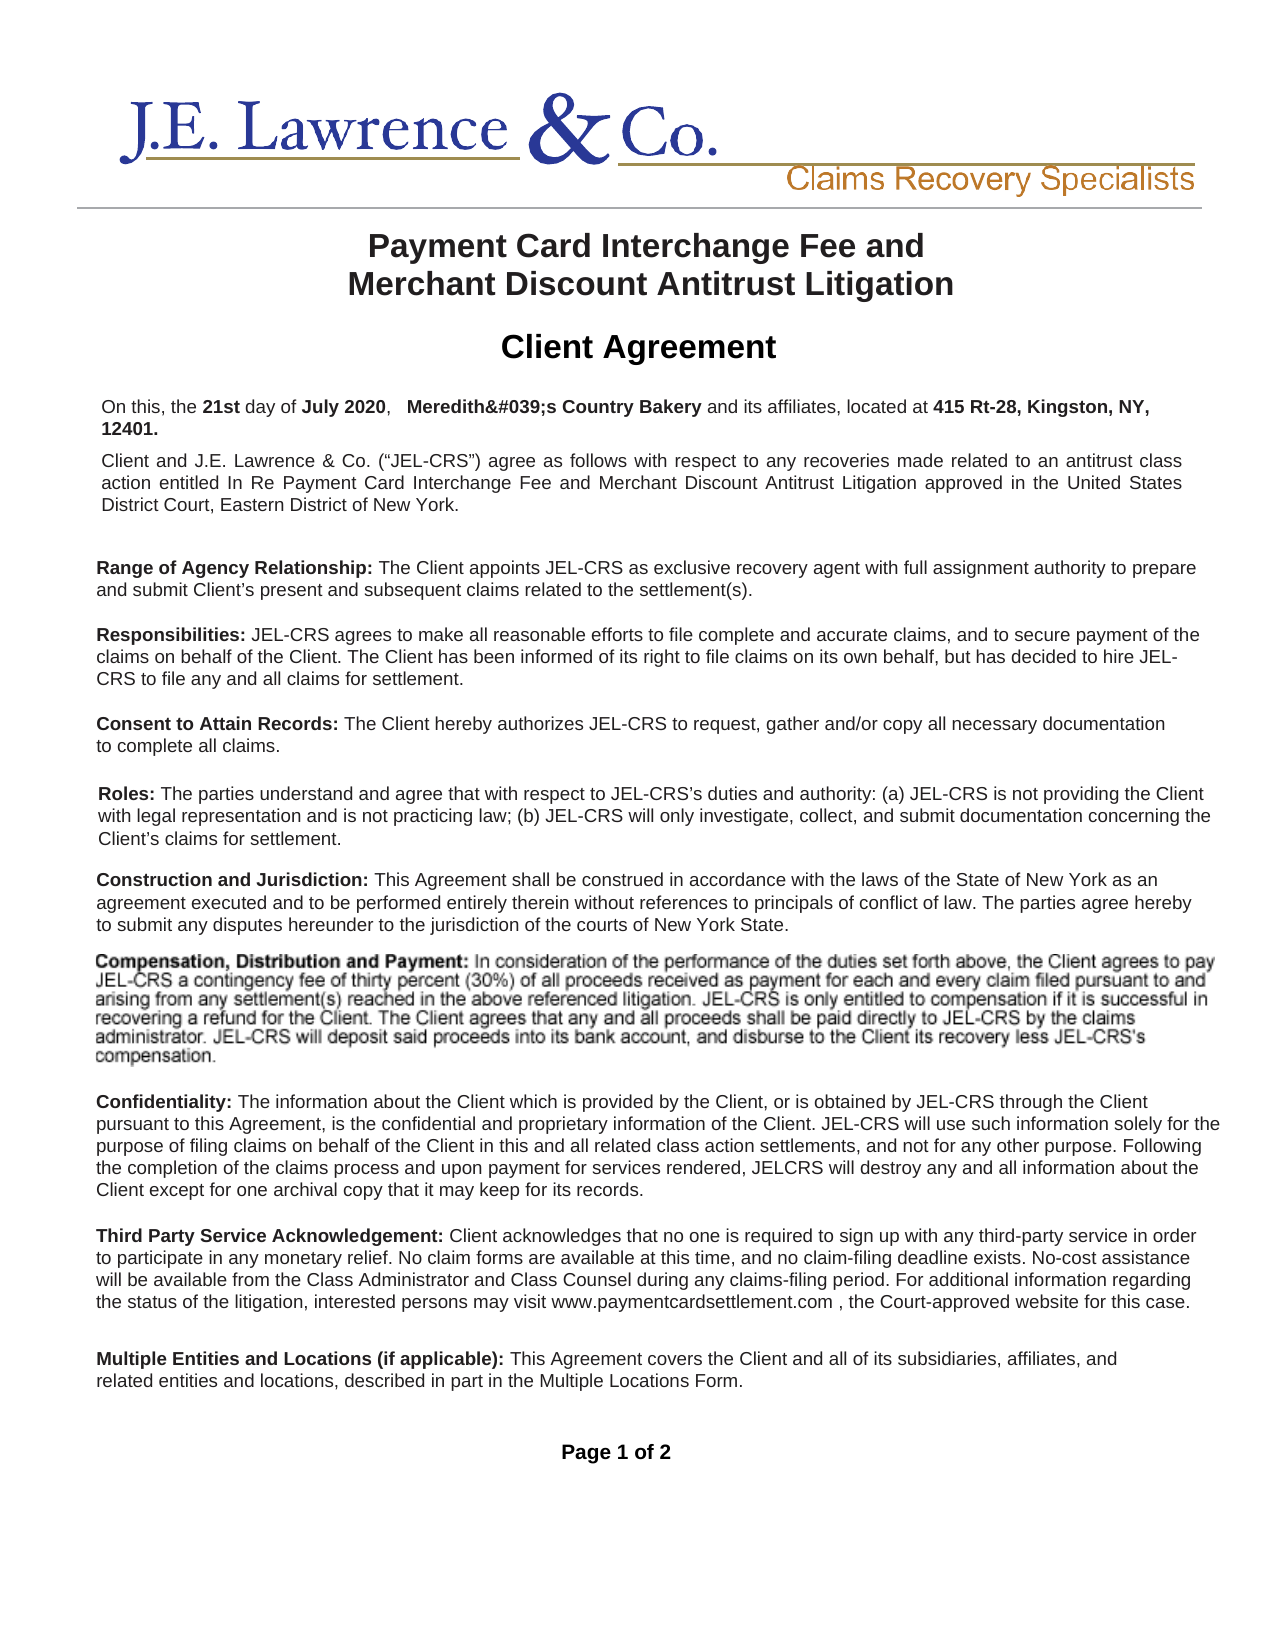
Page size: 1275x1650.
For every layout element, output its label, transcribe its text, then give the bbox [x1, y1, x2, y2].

text Page 1 of 2 [215, 1439, 1017, 1463]
text On this, the 21st day of July 2020, Meredith&#039;s Country Bakery and its affiliates, located at 415 Rt-28, Kingston, NY, 12401. [101, 396, 1183, 439]
picture [238, 101, 507, 150]
picture [787, 165, 809, 190]
picture [1154, 166, 1194, 190]
text Client and J.E. Lawrence & Co. (“JEL-CRS”) agree as follows with respect to any recoveries made related to an antitrust class action entitled In Re Payment Card Interchange Fee and Merchant Discount Antitrust Litigation approved in the United States District Court, Eastern District of New York. [101, 450, 1183, 516]
text Payment Card Interchange Fee and Merchant Discount Antitrust Litigation [64, 226, 1237, 303]
picture [1041, 165, 1060, 190]
text Confidentiality: The information about the Client which is provided by the Client, or is obtained by JEL-CRS through the Client pursuant to this Agreement, is the confidential and proprietary information of the Client. JEL-CRS will use such information solely for the purpose of filing claims on behalf of the Client in this and all related class action settlements, and not for any other purpose. Following the completion of the claims process and upon payment for services rendered, JELCRS will destroy any and all information about the Client except for one archival copy that it may keep for its records. [96, 1091, 1223, 1201]
text Multiple Entities and Locations (if applicable): This Agreement covers the Client and all of its subsidiaries, affiliates, and related entities and locations, described in part in the Multiple Locations Form. [96, 1347, 1163, 1391]
picture [843, 172, 884, 190]
text Consent to Attain Records: The Client hereby authorizes JEL-CRS to request, gather and/or copy all necessary documentation to complete all claims. [96, 713, 1169, 757]
picture [1063, 166, 1119, 196]
text Roles: The parties understand and agree that with respect to JEL-CRS’s duties and authority: (a) JEL-CRS is not providing the Client with legal representation and is not practicing law; (b) JEL-CRS will only investigate, collect, and submit documentation concerning the Client’s claims for settlement. [98, 783, 1215, 849]
picture [95, 954, 1215, 1067]
text Responsibilities: JEL-CRS agrees to make all reasonable efforts to file complete and accurate claims, and to secure payment of the claims on behalf of the Client. The Client has been informed of its right to file claims on its own behalf, but has decided to hire JEL-CRS to file any and all claims for settlement. [96, 624, 1201, 690]
picture [1005, 172, 1031, 197]
text Construction and Jurisdiction: This Agreement shall be construed in accordance with the laws of the State of New York as an agreement executed and to be performed entirely therein without references to principals of conflict of law. The parties agree hereby to submit any disputes hereunder to the jurisdiction of the courts of New York State. [96, 869, 1196, 935]
text Range of Agency Relationship: The Client appoints JEL-CRS as exclusive recovery agent with full assignment authority to prepare and submit Client’s present and subsequent claims related to the settlement(s). [96, 557, 1216, 601]
picture [817, 172, 834, 190]
picture [1121, 172, 1138, 190]
text Client Agreement [39, 327, 1237, 365]
picture [670, 124, 703, 156]
text Third Party Service Acknowledgement: Client acknowledges that no one is required to sign up with any third-party service in order to participate in any monetary relief. No claim forms are available at this time, and no claim-filing deadline exists. No-cost assistance will be available from the Class Administrator and Class Counsel during any claims-filing period. For additional information regarding the status of the litigation, interested persons may visit www.paymentcardsettlement.com , the Court-approved website for this case. [96, 1225, 1206, 1313]
